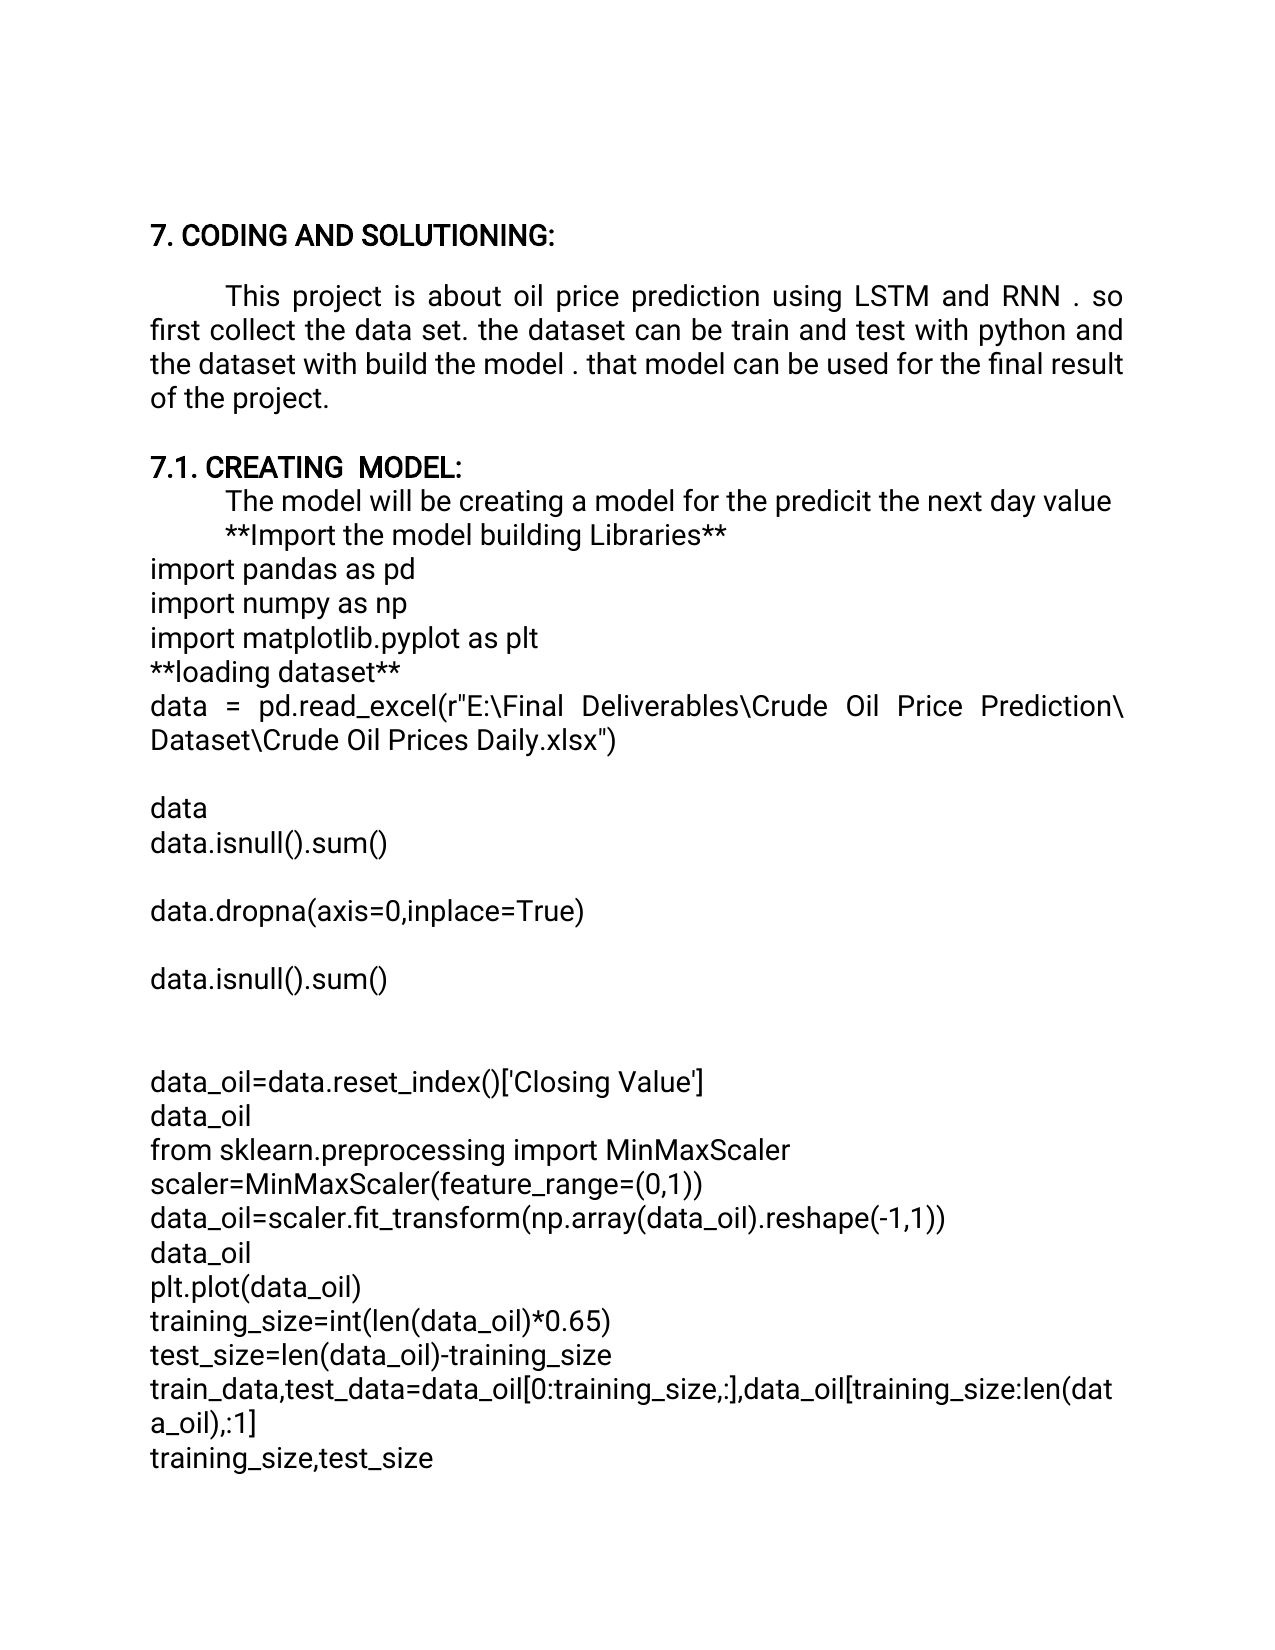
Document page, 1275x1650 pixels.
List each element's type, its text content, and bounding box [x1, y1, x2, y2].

text data_oil=scaler.fit_transform(np.array(data_oil).reshape(-1,1)) [150, 1202, 1125, 1236]
text train_data,test_data=data_oil[0:training_size,:],data_oil[training_size:len(data_oil),:1] [150, 1373, 1125, 1441]
text import pandas as pd [150, 553, 1125, 587]
text The model will be creating a model for the predicit the next day value [150, 484, 1125, 518]
text plt.plot(data_oil) [150, 1270, 1125, 1304]
text 7. CODING AND SOLUTIONING: [150, 218, 1125, 252]
text data.isnull().sum() [150, 826, 1125, 860]
text import matplotlib.pyplot as plt [150, 621, 1125, 655]
text test_size=len(data_oil)-training_size [150, 1338, 1125, 1373]
text data [150, 792, 1125, 826]
text data.isnull().sum() [150, 963, 1125, 997]
text from sklearn.preprocessing import MinMaxScaler [150, 1133, 1125, 1168]
text data.dropna(axis=0,inplace=True) [150, 894, 1125, 928]
text scaler=MinMaxScaler(feature_range=(0,1)) [150, 1168, 1125, 1202]
text training_size,test_size [150, 1441, 1125, 1475]
text **Import the model building Libraries** [150, 518, 1125, 553]
text import numpy as np [150, 587, 1125, 621]
text data_oil [150, 1099, 1125, 1133]
text 7.1. CREATING MODEL: [150, 450, 1125, 484]
text **loading dataset** [150, 655, 1125, 689]
text This project is about oil price prediction using LSTM and RNN . so first collect the data set. the dataset can be train and test with python and the dataset with build the model . that model can be used for the final result of the project. [150, 279, 1125, 416]
text training_size=int(len(data_oil)*0.65) [150, 1304, 1125, 1338]
text data_oil=data.reset_index()['Closing Value'] [150, 1065, 1125, 1099]
text data = pd.read_excel(r"E:\Final Deliverables\Crude Oil Price Prediction\Dataset\Crude Oil Prices Daily.xlsx") [150, 689, 1125, 758]
text data_oil [150, 1236, 1125, 1270]
